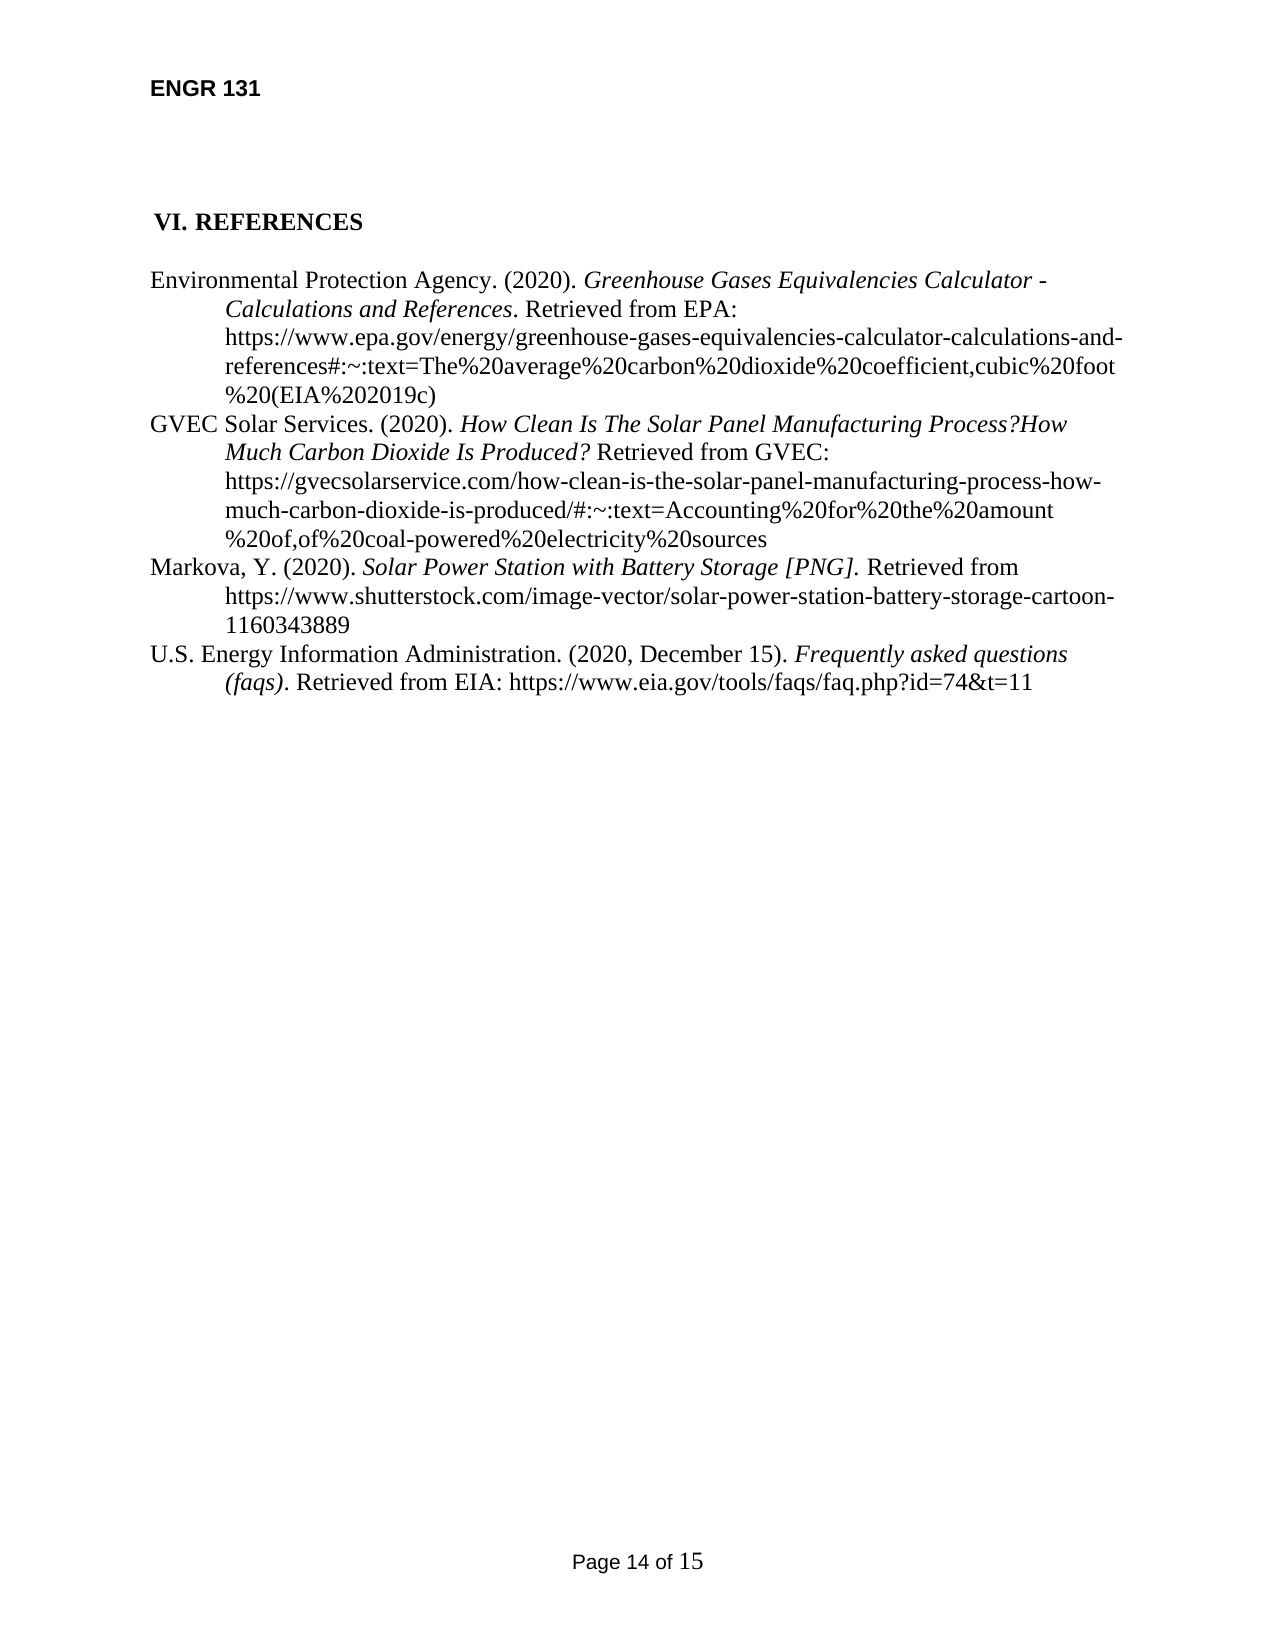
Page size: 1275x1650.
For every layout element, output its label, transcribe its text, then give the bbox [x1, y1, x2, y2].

subtitle REFERENCES [187, 207, 1125, 236]
